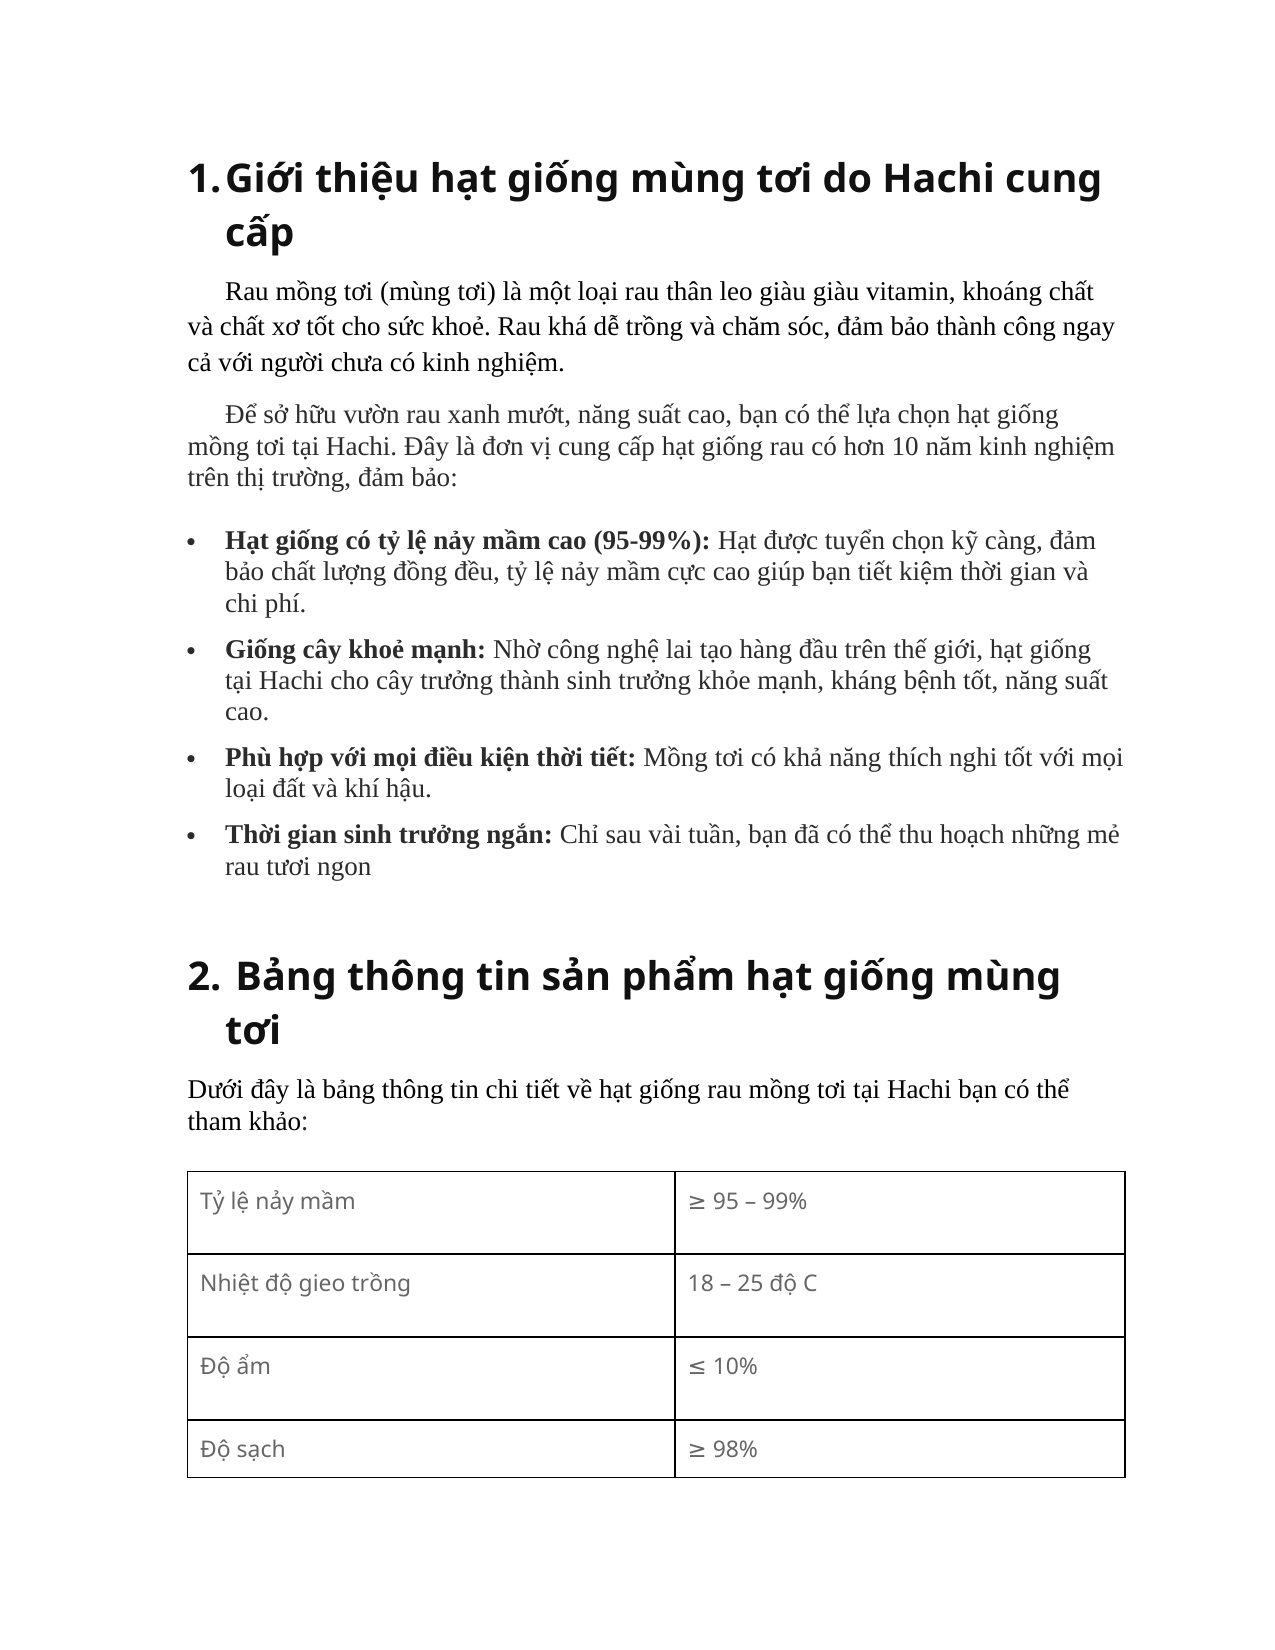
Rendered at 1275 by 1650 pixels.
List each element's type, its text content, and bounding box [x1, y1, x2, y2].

list Phù hợp với mọi điều kiện thời tiết: Mồng tơi có khả năng thích nghi tốt với mọi loại đất và khí hậu. [187, 741, 1125, 803]
list Hạt giống có tỷ lệ nảy mầm cao (95-99%): Hạt được tuyển chọn kỹ càng, đảm bảo chất lượng đồng đều, tỷ lệ nảy mầm cực cao giúp bạn tiết kiệm thời gian và chi phí. [187, 524, 1125, 618]
list Thời gian sinh trưởng ngắn: Chỉ sau vài tuần, bạn đã có thể thu hoạch những mẻ rau tươi ngon [187, 818, 1125, 881]
table_cell ≥ 98% [676, 1421, 1124, 1477]
table_header Tỷ lệ nảy mầm [188, 1172, 674, 1253]
table_cell Độ ẩm [188, 1338, 674, 1419]
text Để sở hữu vườn rau xanh mướt, năng suất cao, bạn có thể lựa chọn hạt giống mồng tơi tại Hachi. Đây là đơn vị cung cấp hạt giống rau có hơn 10 năm kinh nghiệm trên thị trường, đảm bảo: [187, 398, 1125, 492]
table_cell 18 – 25 độ C [676, 1255, 1124, 1336]
table_header ≥ 95 – 99% [676, 1172, 1124, 1253]
text Rau mồng tơi (mùng tơi) là một loại rau thân leo giàu giàu vitamin, khoáng chất và chất xơ tốt cho sức khoẻ. Rau khá dễ trồng và chăm sóc, đảm bảo thành công ngay cả với người chưa có kinh nghiệm. [187, 274, 1125, 377]
table_cell ≤ 10% [676, 1338, 1124, 1419]
list Giới thiệu hạt giống mùng tơi do Hachi cung cấp [187, 150, 1125, 258]
list Giống cây khoẻ mạnh: Nhờ công nghệ lai tạo hàng đầu trên thế giới, hạt giống tại Hachi cho cây trưởng thành sinh trưởng khỏe mạnh, kháng bệnh tốt, năng suất cao. [187, 633, 1125, 726]
table_cell Độ sạch [188, 1421, 674, 1477]
list Bảng thông tin sản phẩm hạt giống mùng tơi [187, 948, 1125, 1056]
text Dưới đây là bảng thông tin chi tiết về hạt giống rau mồng tơi tại Hachi bạn có thể tham khảo: [187, 1073, 1125, 1138]
table_cell Nhiệt độ gieo trồng [188, 1255, 674, 1336]
